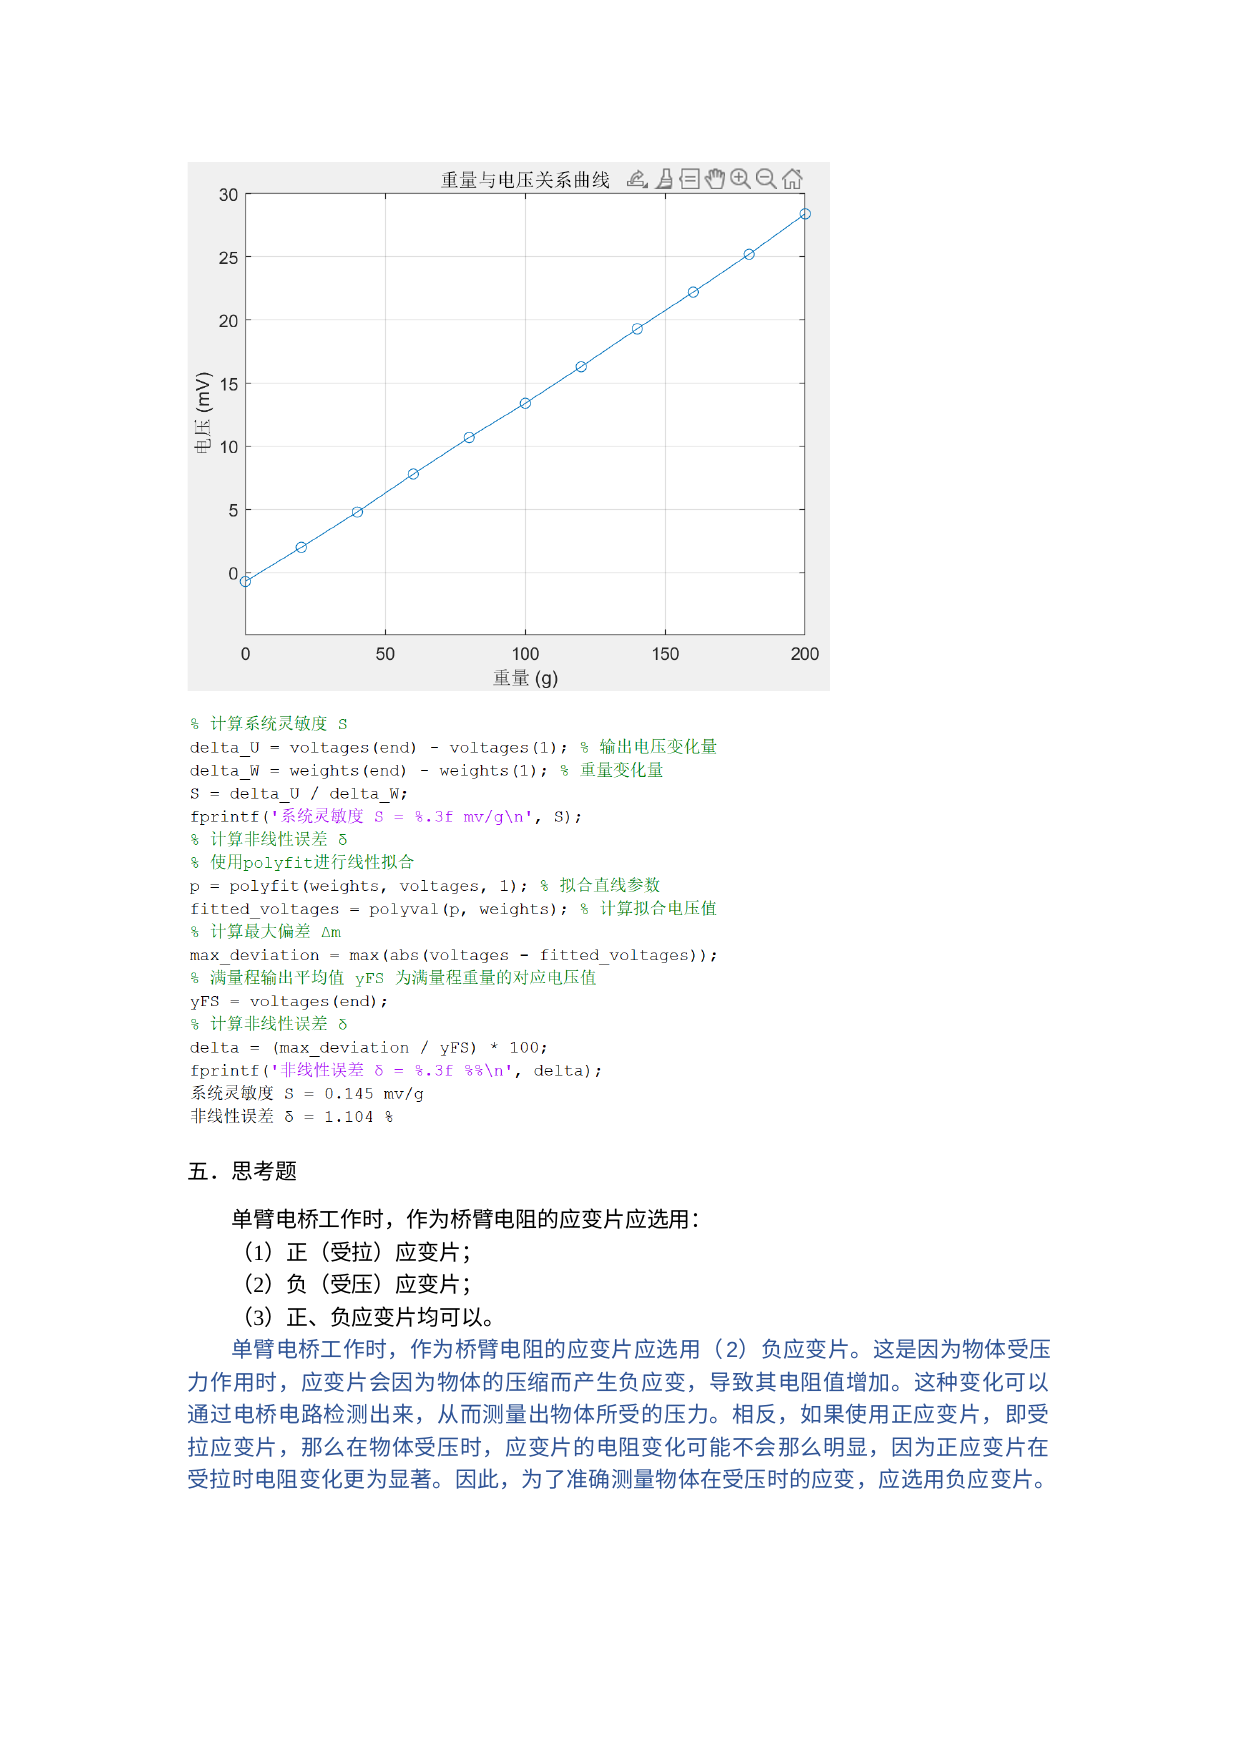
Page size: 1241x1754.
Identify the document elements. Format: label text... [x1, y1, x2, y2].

text （1）正（受拉）应变片； [187, 1234, 1053, 1267]
text 五．思考题 [187, 1153, 1053, 1186]
text （3）正、负应变片均可以。 [187, 1299, 1053, 1332]
picture [187, 714, 740, 1127]
text 单臂电桥工作时，作为桥臂电阻的应变片应选用： [187, 1202, 1053, 1234]
picture [187, 162, 830, 691]
text （2）负（受压）应变片； [187, 1267, 1053, 1299]
text 单臂电桥工作时，作为桥臂电阻的应变片应选用（2）负应变片。这是因为物体受压力作用时，应变片会因为物体的压缩而产生负应变，导致其电阻值增加。这种变化可以通过电桥电路检测出来，从而测量出物体所受的压力。相反，如果使用正应变片，即受拉应变片，那么在物体受压时，应变片的电阻变化可能不会那么明显，因为正应变片在受拉时电阻变化更为显著。因此，为了准确测量物体在受压时的应变，应选用负应变片。 [187, 1332, 1053, 1494]
